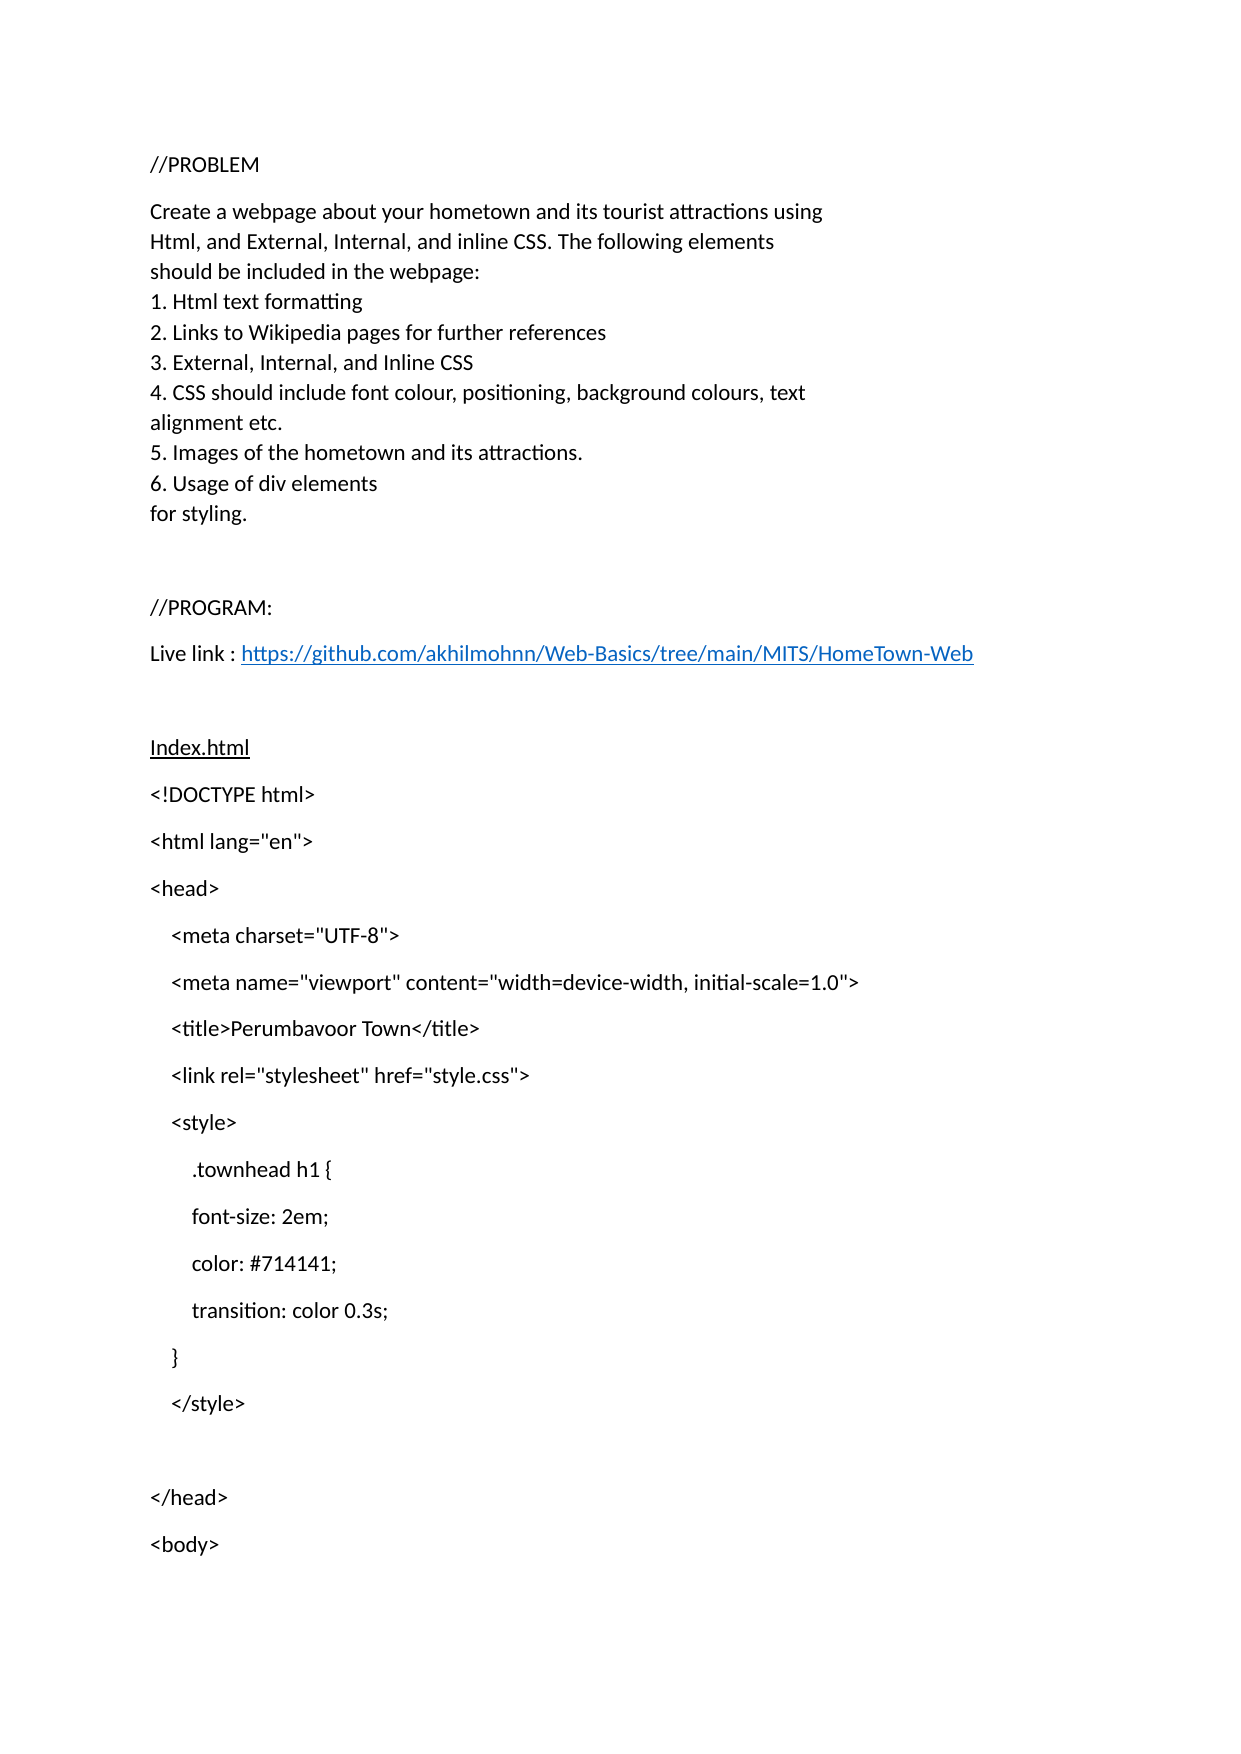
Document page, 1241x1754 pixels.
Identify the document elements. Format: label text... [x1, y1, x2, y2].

text <head> [150, 874, 1090, 902]
text color: #714141; [150, 1249, 1090, 1277]
text } [150, 1343, 1090, 1371]
text //PROGRAM: [150, 593, 1090, 621]
text <!DOCTYPE html> [150, 780, 1090, 808]
text Index.html [150, 733, 1090, 761]
text <title>Perumbavoor Town</title> [150, 1014, 1090, 1043]
text <html lang="en"> [150, 827, 1090, 855]
text </head> [150, 1483, 1090, 1511]
text .townhead h1 { [150, 1155, 1090, 1183]
text <link rel="stylesheet" href="style.css"> [150, 1061, 1090, 1089]
text <meta name="viewport" content="width=device-width, initial-scale=1.0"> [150, 968, 1090, 996]
text //PROBLEM [150, 150, 1090, 178]
text Live link : https://github.com/akhilmohnn/Web-Basics/tree/main/MITS/HomeTown-Web [150, 639, 1090, 668]
text Create a webpage about your hometown and its tourist attractions using Html, and External, Internal, and inline CSS. The following elements should be included in the webpage: 1. Html text formatting 2. Links to Wikipedia pages for further references 3. External, Internal, and Inline CSS 4. CSS should include font colour, positioning, background colours, text alignment etc. 5. Images of the hometown and its attractions. 6. Usage of div elements for styling. [150, 197, 1090, 527]
text </style> [150, 1389, 1090, 1418]
text <style> [150, 1108, 1090, 1136]
text font-size: 2em; [150, 1202, 1090, 1230]
text <body> [150, 1530, 1090, 1558]
text transition: color 0.3s; [150, 1296, 1090, 1324]
text <meta charset="UTF-8"> [150, 921, 1090, 949]
